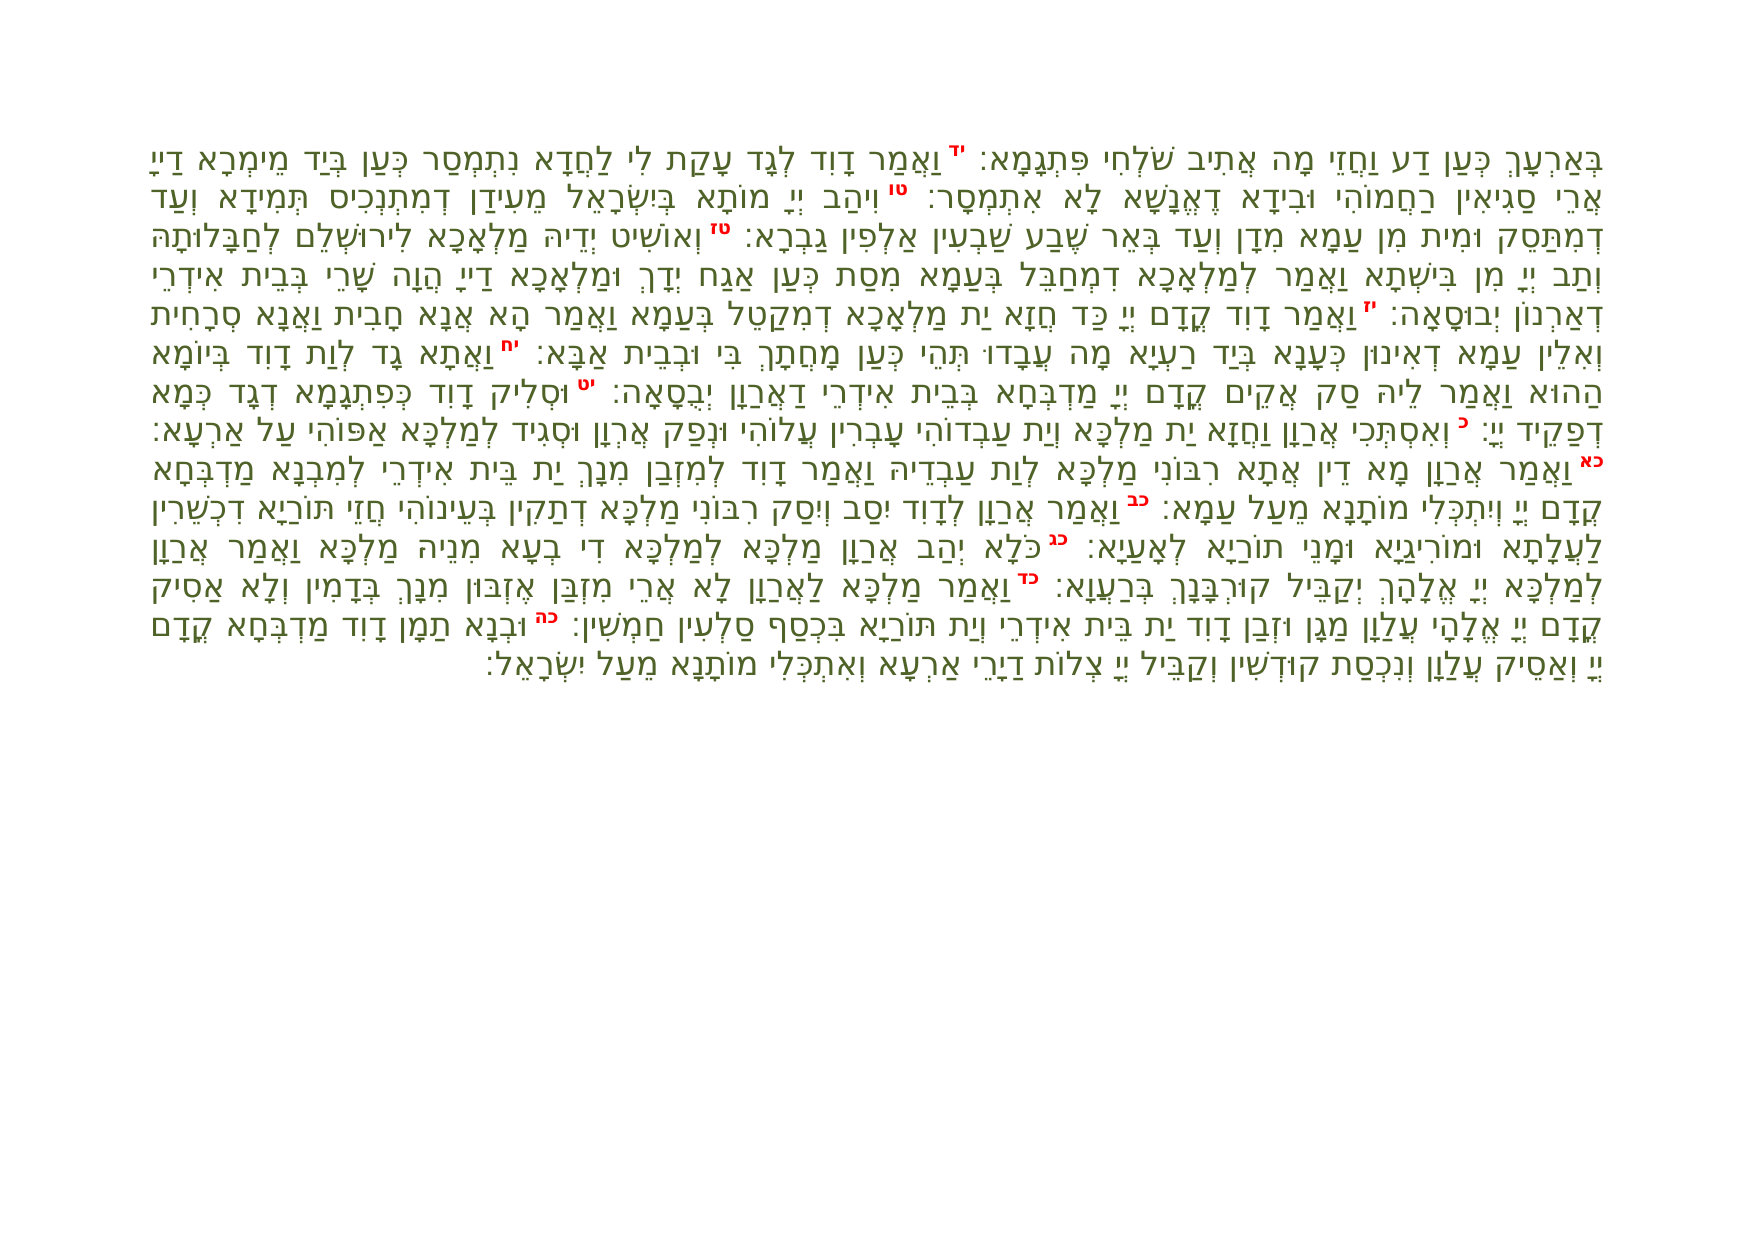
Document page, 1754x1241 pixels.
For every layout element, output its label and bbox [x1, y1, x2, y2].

text [150, 139, 1604, 683]
